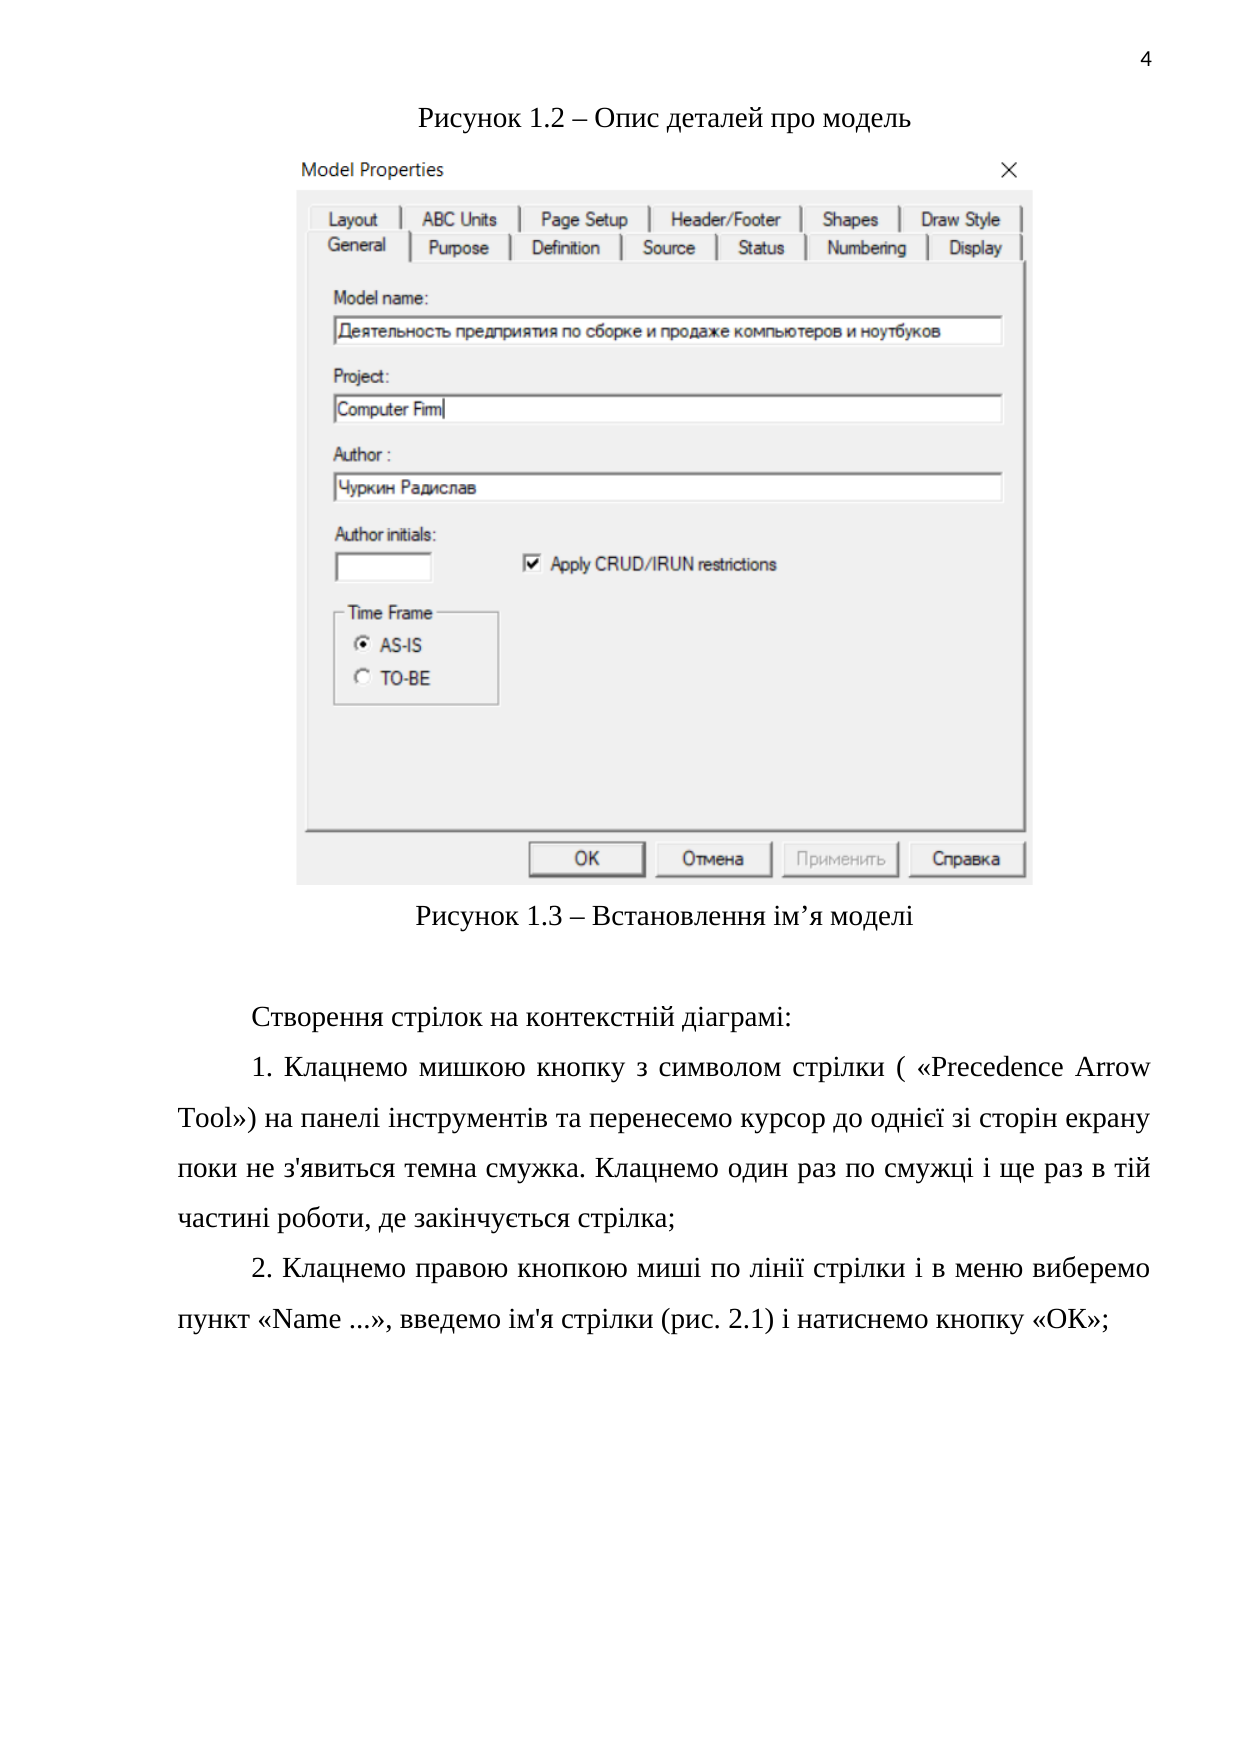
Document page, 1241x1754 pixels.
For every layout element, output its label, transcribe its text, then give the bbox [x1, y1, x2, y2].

picture [296, 150, 1033, 885]
list 1. Клацнемо мишкою кнопку з символом стрілки ( «Precedence Arrow Tool») на панелі інструментів та перенесемо курсор до однієї зі сторін екрану поки не з'явиться темна смужка. Клацнемо один раз по смужці і ще раз в тій частині роботи, де закінчується стрілка; [177, 1049, 1152, 1234]
list 2. Клацнемо правою кнопкою миші по лінії стрілки і в меню виберемо пункт «Name ...», введемо ім'я стрілки (рис. 2.1) і натиснемо кнопку «ОК»; [177, 1251, 1152, 1334]
list Рисунок 1.2 – Опис деталей про модель [177, 100, 1152, 134]
list Створення стрілок на контекстній діаграмі: [177, 999, 1152, 1033]
list Рисунок 1.3 – Встановлення ім’я моделі [177, 898, 1152, 932]
